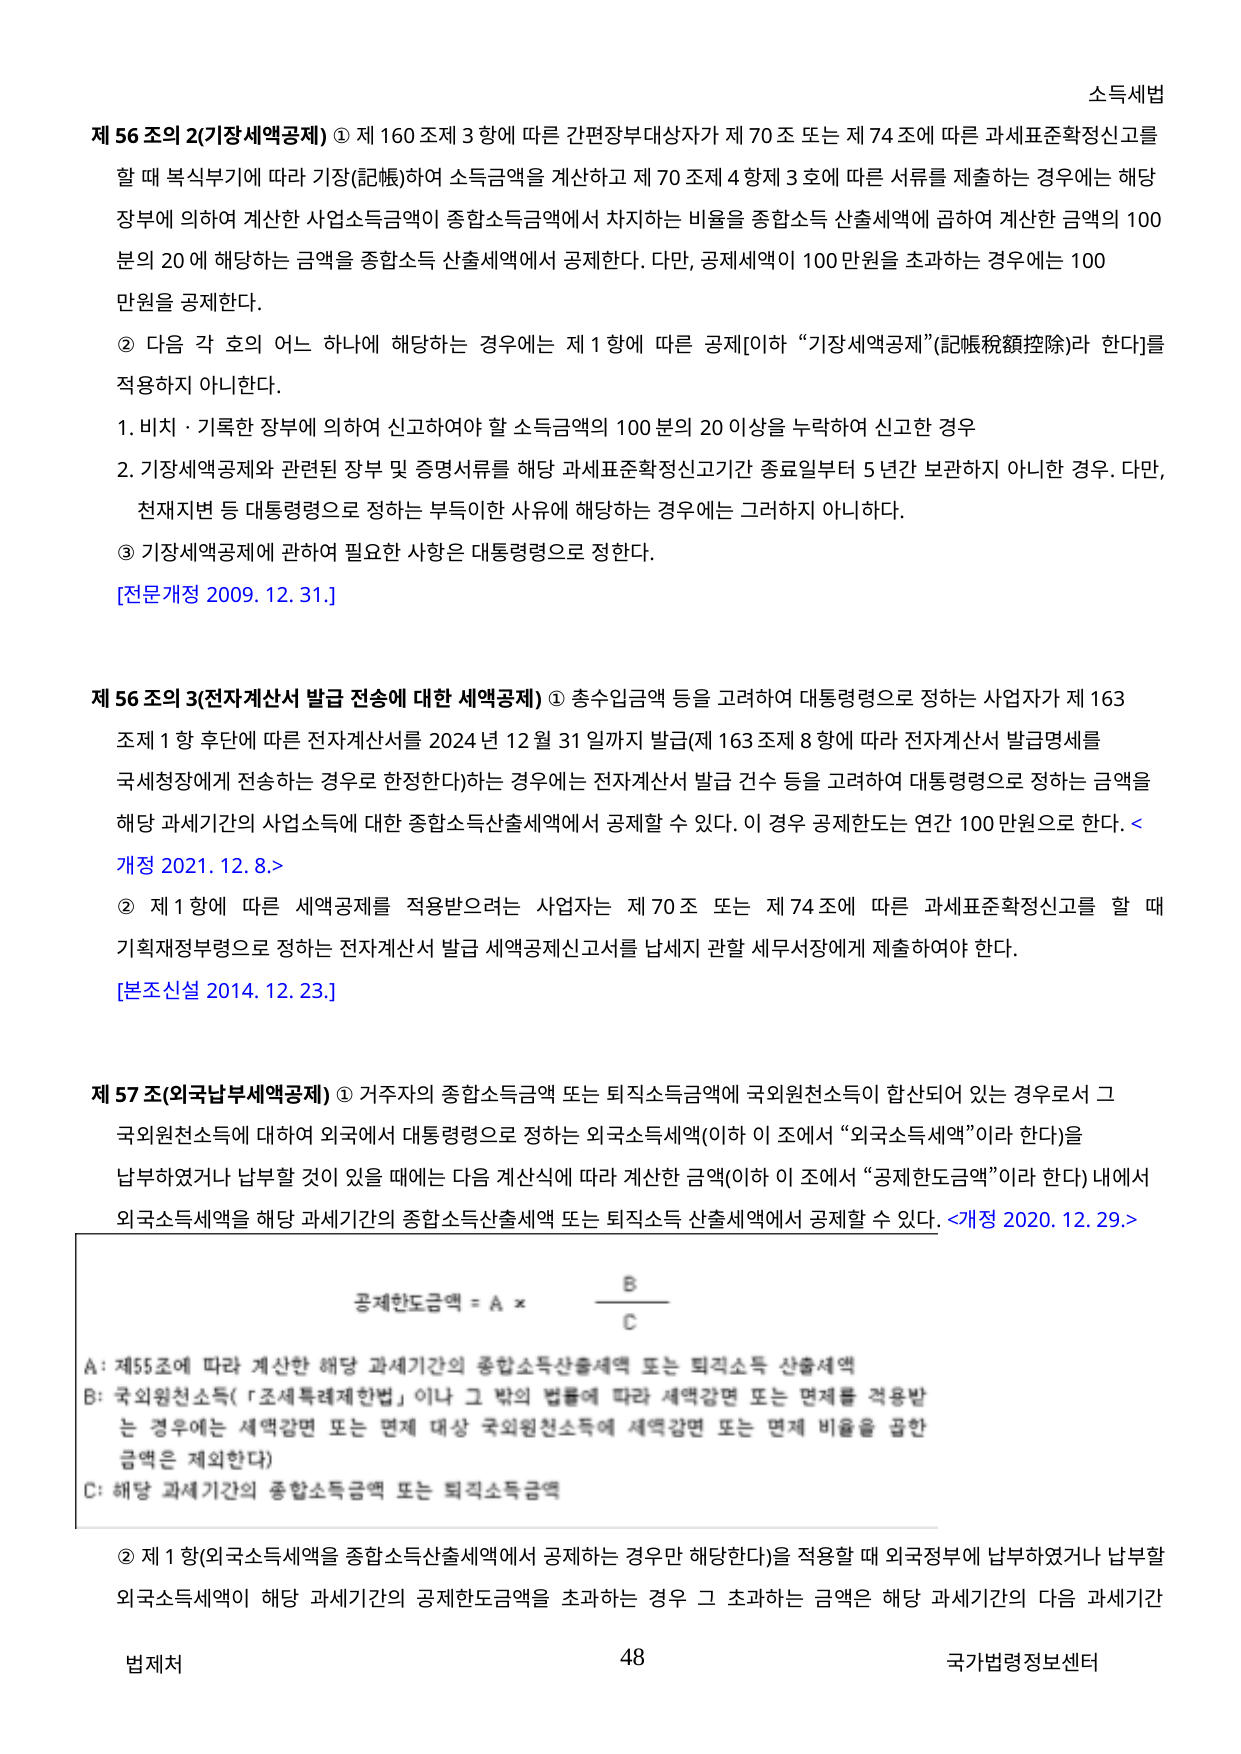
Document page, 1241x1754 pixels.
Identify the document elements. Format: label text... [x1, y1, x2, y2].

text 제57조(외국납부세액공제) ① 거주자의 종합소득금액 또는 퇴직소득금액에 국외원천소득이 합산되어 있는 경우로서 그 국외원천소득에 대하여 외국에서 대통령령으로 정하는 외국소득세액(이하 이 조에서 “외국소득세액”이라 한다)을 납부하였거나 납부할 것이 있을 때에는 다음 계산식에 따라 계산한 금액(이하 이 조에서 “공제한도금액”이라 한다) 내에서 외국소득세액을 해당 과세기간의 종합소득산출세액 또는 퇴직소득 산출세액에서 공제할 수 있다. <개정 2020. 12. 29.> [92, 1067, 1165, 1233]
text ② 다음 각 호의 어느 하나에 해당하는 경우에는 제1항에 따른 공제[이하 “기장세액공제”(記帳稅額控除)라 한다]를 적용하지 아니한다. [117, 317, 1165, 400]
text 제56조의3(전자계산서 발급 전송에 대한 세액공제) ① 총수입금액 등을 고려하여 대통령령으로 정하는 사업자가 제163조제1항 후단에 따른 전자계산서를 2024년 12월 31일까지 발급(제163조제8항에 따라 전자계산서 발급명세를 국세청장에게 전송하는 경우로 한정한다)하는 경우에는 전자계산서 발급 건수 등을 고려하여 대통령령으로 정하는 금액을 해당 과세기간의 사업소득에 대한 종합소득산출세액에서 공제할 수 있다. 이 경우 공제한도는 연간 100만원으로 한다. <개정 2021. 12. 8.> [92, 671, 1165, 879]
text ② 제1항에 따른 세액공제를 적용받으려는 사업자는 제70조 또는 제74조에 따른 과세표준확정신고를 할 때 기획재정부령으로 정하는 전자계산서 발급 세액공제신고서를 납세지 관할 세무서장에게 제출하여야 한다. [117, 879, 1165, 962]
text [본조신설 2014. 12. 23.] [117, 962, 1165, 1004]
text [전문개정 2009. 12. 31.] [117, 567, 1165, 608]
text ③ 기장세액공제에 관하여 필요한 사항은 대통령령으로 정한다. [117, 525, 1165, 567]
text 2. 기장세액공제와 관련된 장부 및 증명서류를 해당 과세표준확정신고기간 종료일부터 5년간 보관하지 아니한 경우. 다만, 천재지변 등 대통령령으로 정하는 부득이한 사유에 해당하는 경우에는 그러하지 아니하다. [117, 442, 1165, 525]
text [117, 1529, 1165, 1612]
picture [75, 1233, 938, 1529]
text 제56조의2(기장세액공제) ① 제160조제3항에 따른 간편장부대상자가 제70조 또는 제74조에 따른 과세표준확정신고를 할 때 복식부기에 따라 기장(記帳)하여 소득금액을 계산하고 제70조제4항제3호에 따른 서류를 제출하는 경우에는 해당 장부에 의하여 계산한 사업소득금액이 종합소득금액에서 차지하는 비율을 종합소득 산출세액에 곱하여 계산한 금액의 100분의 20에 해당하는 금액을 종합소득 산출세액에서 공제한다. 다만, 공제세액이 100만원을 초과하는 경우에는 100만원을 공제한다. [92, 108, 1165, 317]
text 1. 비치ㆍ기록한 장부에 의하여 신고하여야 할 소득금액의 100분의 20 이상을 누락하여 신고한 경우 [117, 400, 1165, 442]
